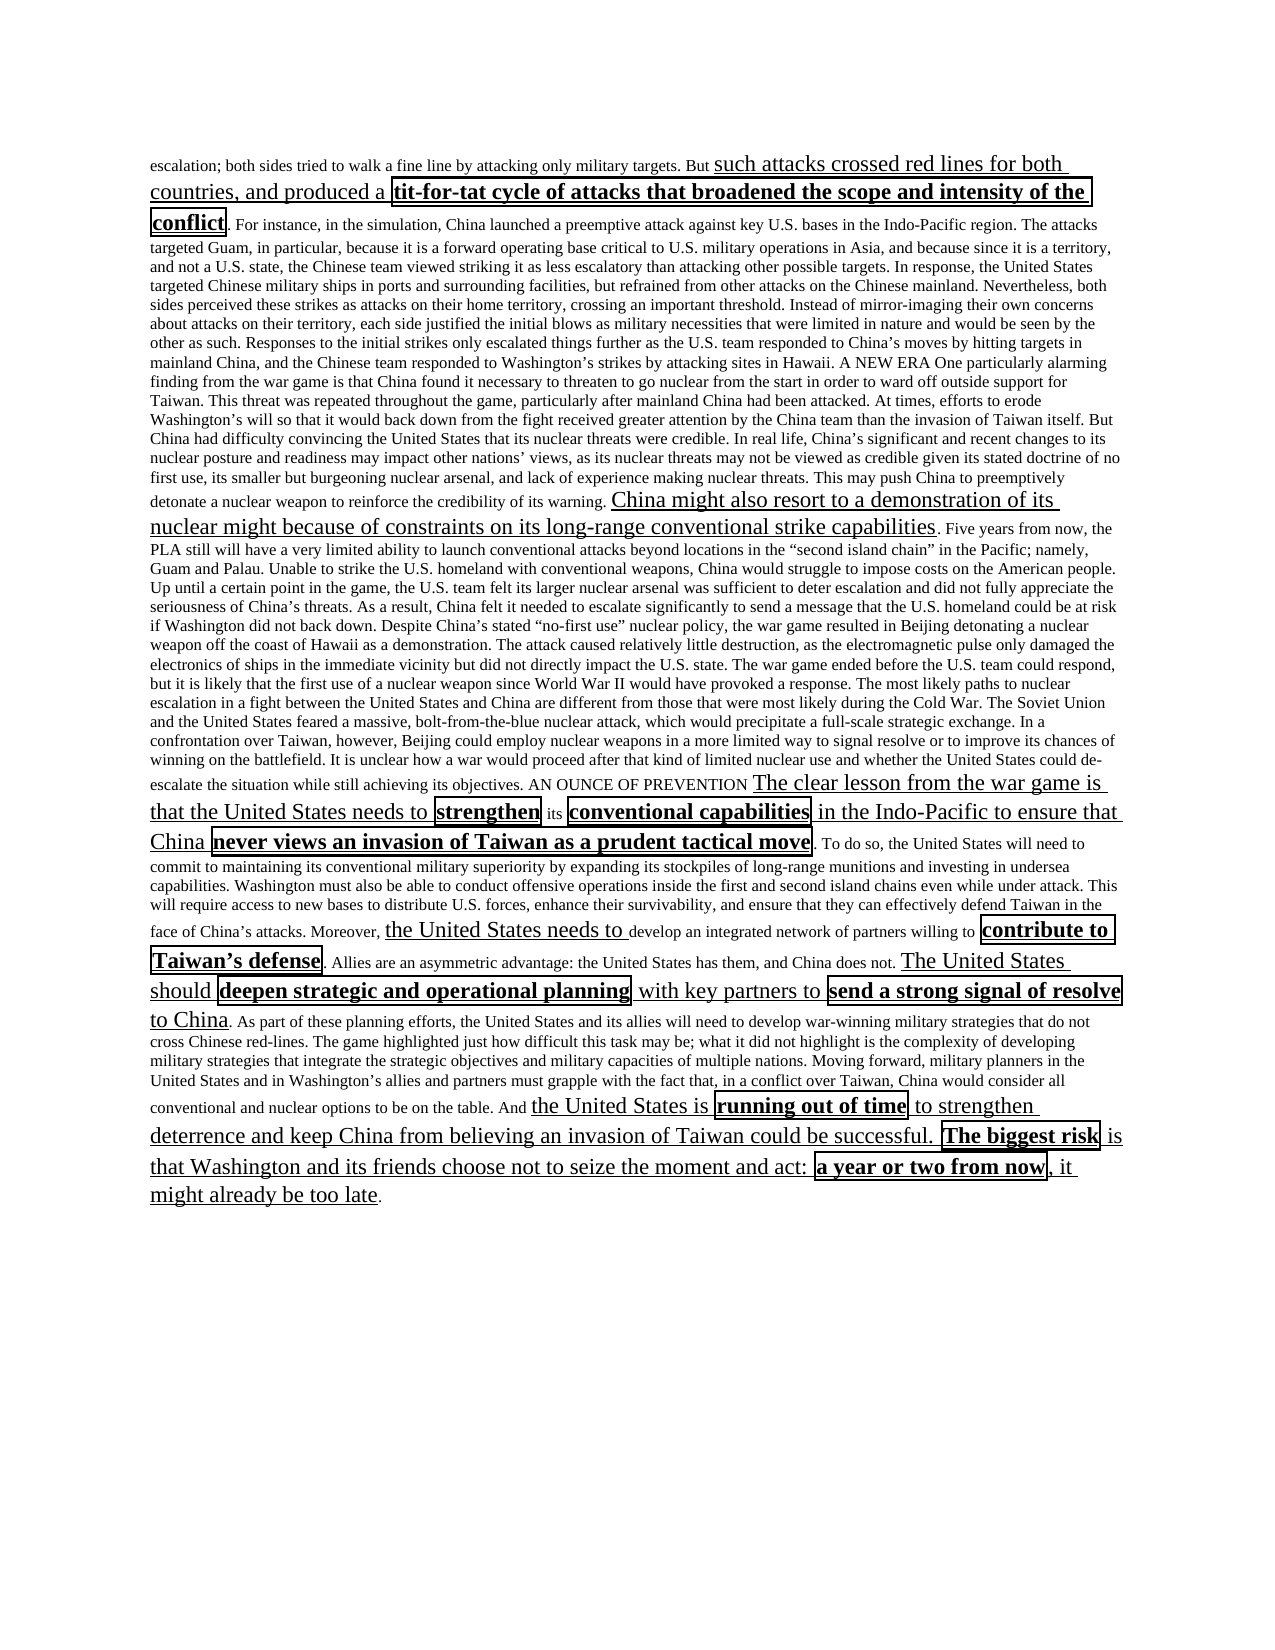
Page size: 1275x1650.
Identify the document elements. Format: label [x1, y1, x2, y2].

text [150, 150, 1125, 1207]
